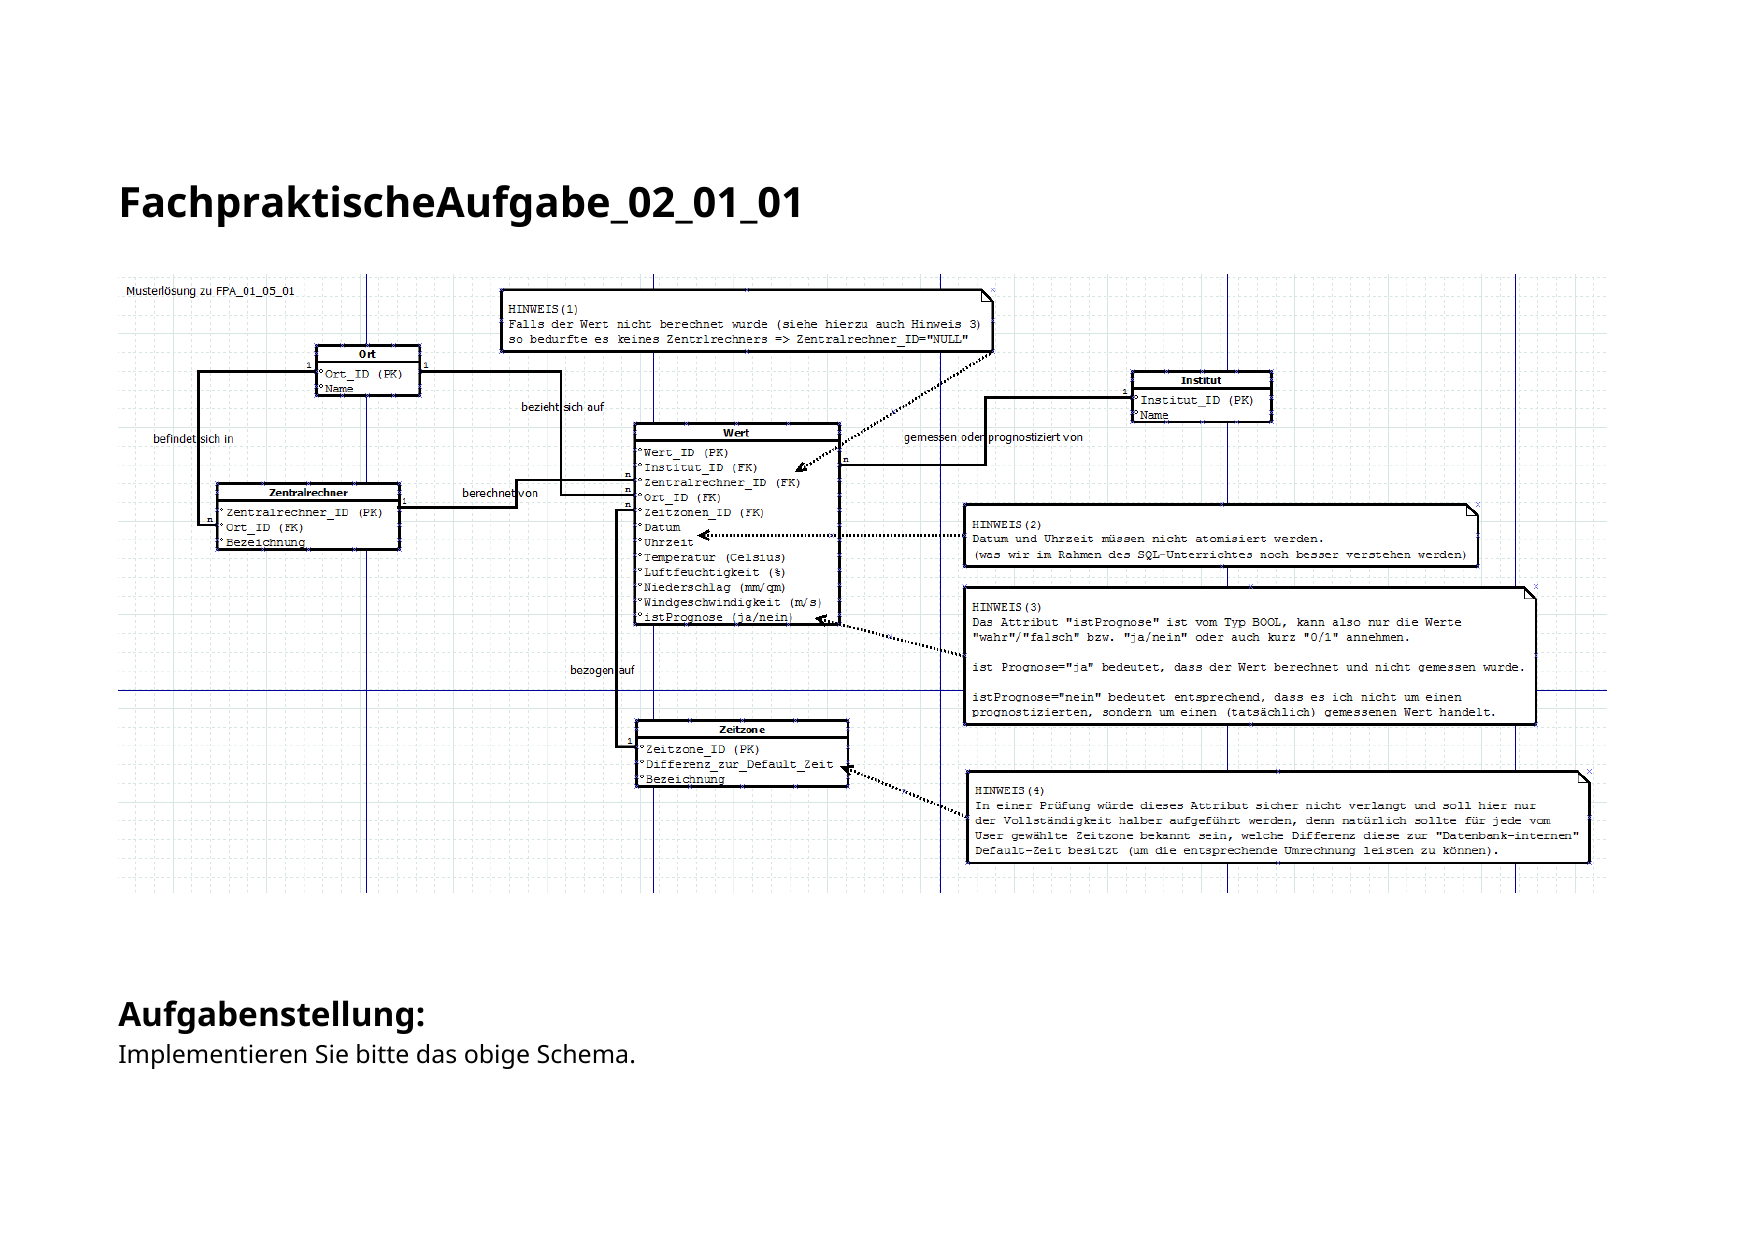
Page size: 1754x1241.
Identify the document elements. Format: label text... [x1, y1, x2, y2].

picture [118, 274, 1607, 917]
text Implementieren Sie bitte das obige Schema. [118, 1036, 1606, 1070]
text Aufgabenstellung: [118, 991, 1606, 1036]
text FachpraktischeAufgabe_02_01_01 [118, 173, 1606, 229]
